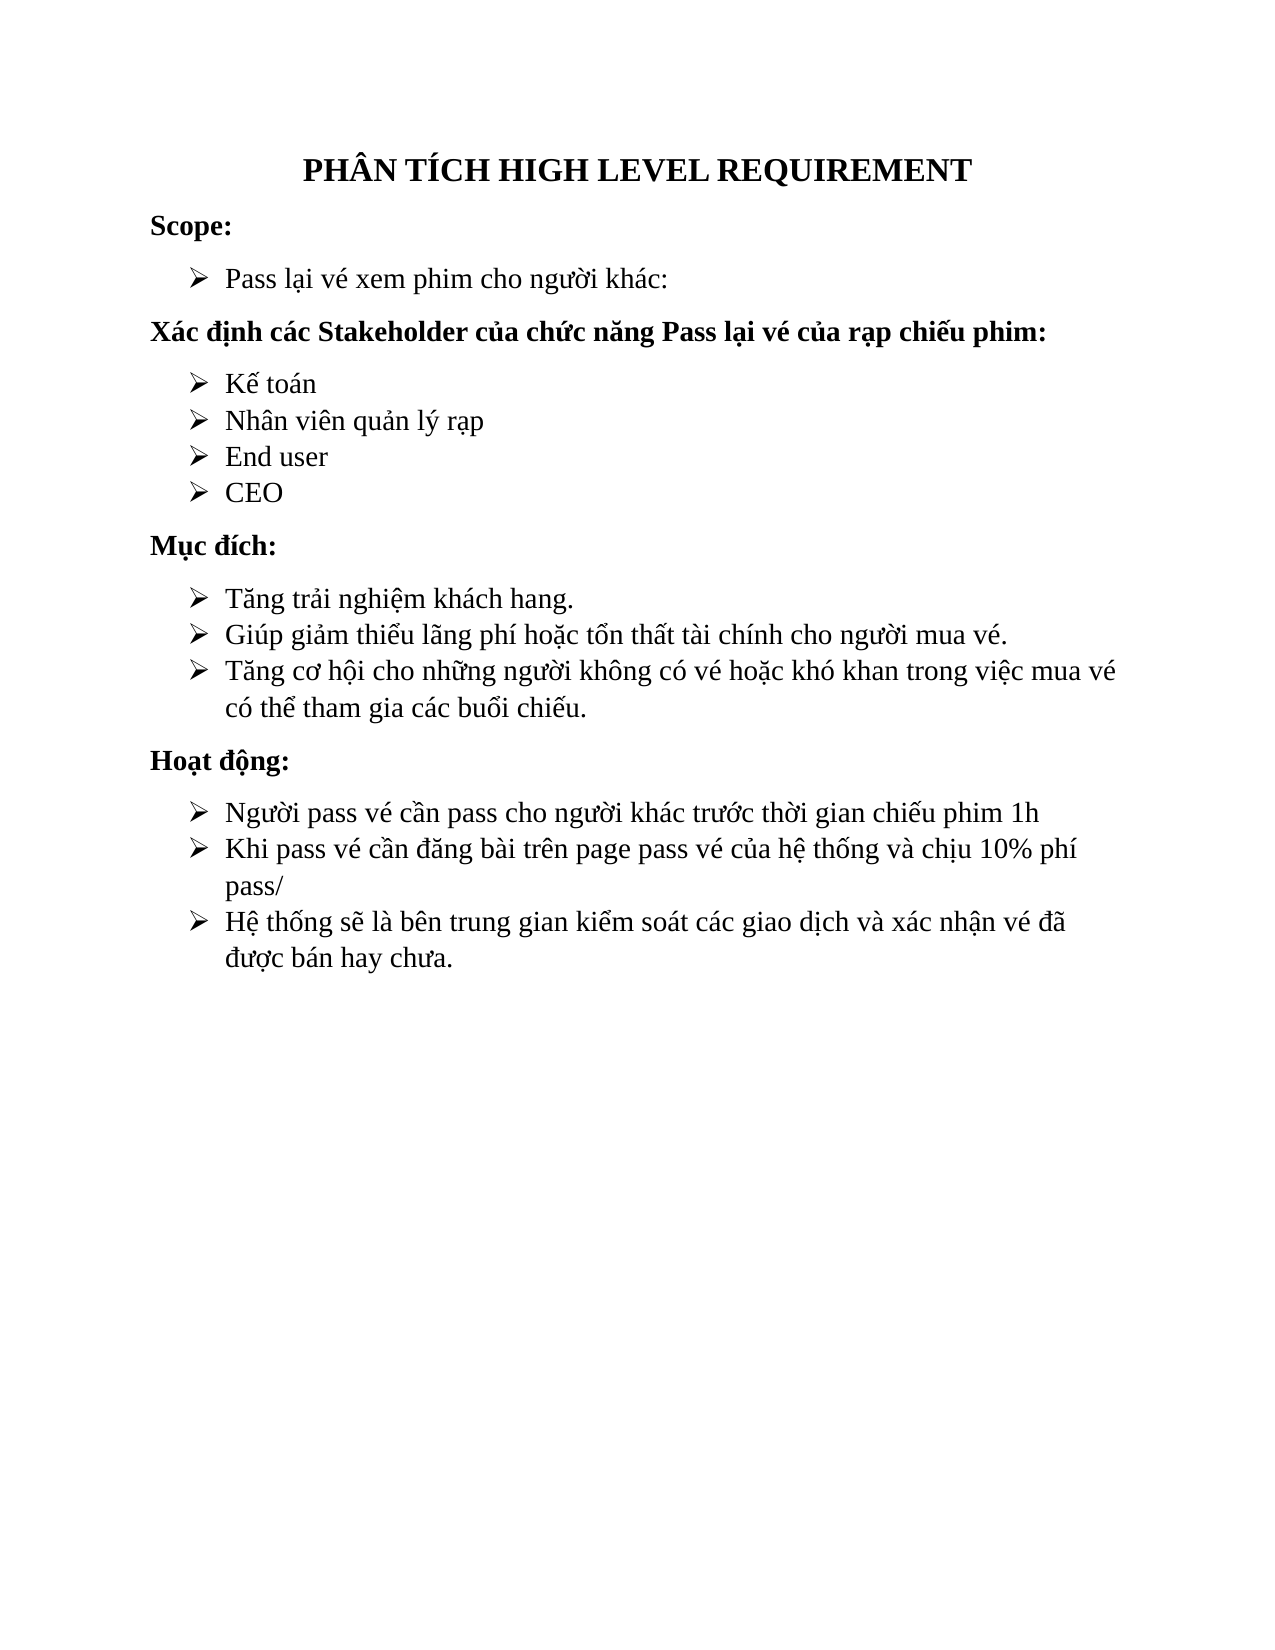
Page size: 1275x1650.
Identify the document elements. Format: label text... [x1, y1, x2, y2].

list Kế toán [187, 367, 1125, 400]
text Mục đích: [150, 528, 1125, 562]
list Tăng cơ hội cho những người không có vé hoặc khó khan trong việc mua vé có thể tham gia các buổi chiếu. [187, 653, 1125, 723]
text Xác định các Stakeholder của chức năng Pass lại vé của rạp chiếu phim: [150, 314, 1125, 347]
text Scope: [150, 208, 1125, 242]
list Nhân viên quản lý rạp [187, 403, 1125, 436]
list CEO [187, 475, 1125, 509]
list Người pass vé cần pass cho người khác trước thời gian chiếu phim 1h [187, 795, 1125, 829]
list Tăng trải nghiệm khách hang. [187, 581, 1125, 615]
list Pass lại vé xem phim cho người khác: [187, 261, 1125, 294]
list Giúp giảm thiểu lãng phí hoặc tổn thất tài chính cho người mua vé. [187, 617, 1125, 651]
list Hệ thống sẽ là bên trung gian kiểm soát các giao dịch và xác nhận vé đã được bán hay chưa. [187, 904, 1125, 974]
list Khi pass vé cần đăng bài trên page pass vé của hệ thống và chịu 10% phí pass/ [187, 832, 1125, 901]
text PHÂN TÍCH HIGH LEVEL REQUIREMENT [150, 150, 1125, 188]
text Hoạt động: [150, 743, 1125, 776]
list End user [187, 439, 1125, 473]
